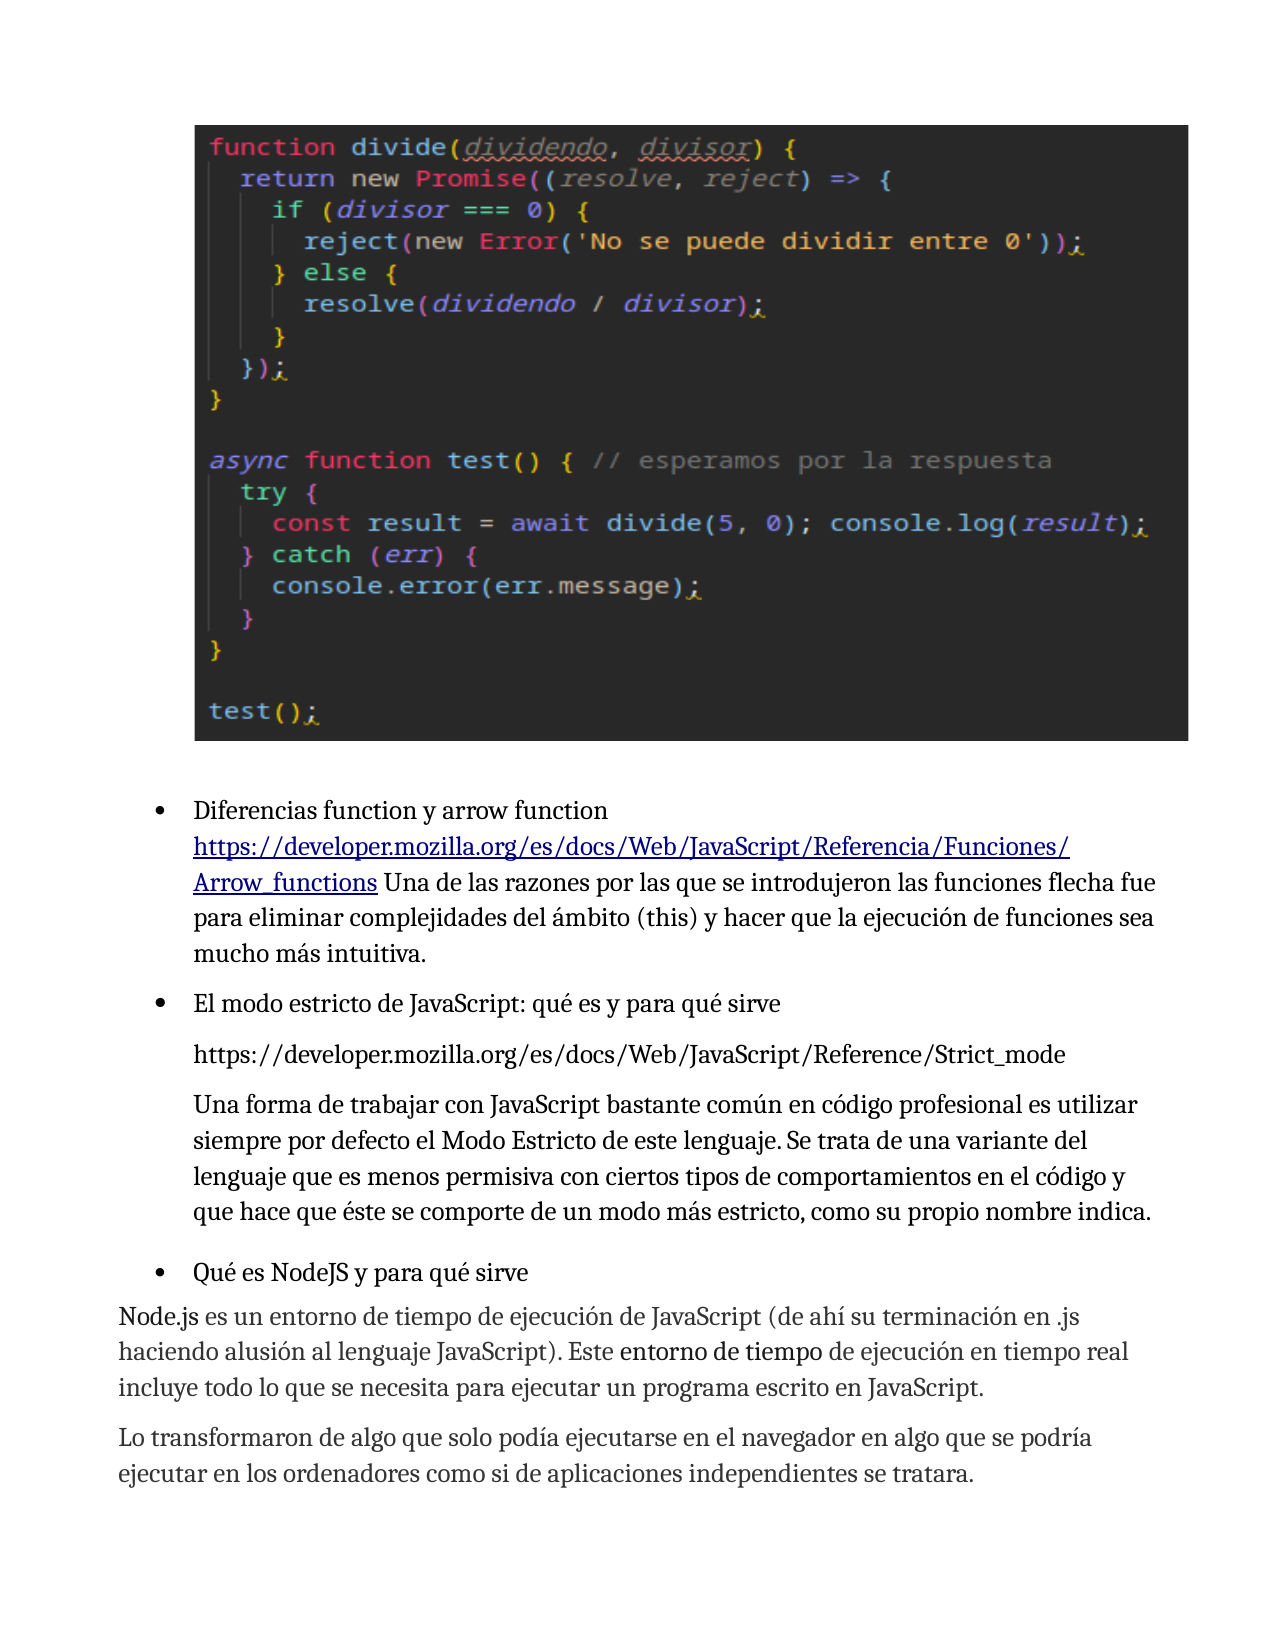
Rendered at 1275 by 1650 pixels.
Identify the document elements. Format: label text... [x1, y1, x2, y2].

picture [194, 125, 1189, 741]
list El modo estricto de JavaScript: qué es y para qué sirve [156, 988, 1157, 1020]
subtitle Qué es NodeJS y para qué sirve [156, 1257, 1157, 1288]
text Node.js es un entorno de tiempo de ejecución de JavaScript (de ahí su terminación en .js haciendo alusión al lenguaje JavaScript). Este entorno de tiempo de ejecución en tiempo real incluye todo lo que se necesita para ejecutar un programa escrito en JavaScript. [118, 1301, 1157, 1403]
text Lo transformaron de algo que solo podía ejecutarse en el navegador en algo que se podría ejecutar en los ordenadores como si de aplicaciones independientes se tratara. [118, 1422, 1157, 1489]
text https://developer.mozilla.org/es/docs/Web/JavaScript/Reference/Strict_mode [193, 1039, 1157, 1070]
text Una forma de trabajar con JavaScript bastante común en código profesional es utilizar siempre por defecto el Modo Estricto de este lenguaje. Se trata de una variante del lenguaje que es menos permisiva con ciertos tipos de comportamientos en el código y que hace que éste se comporte de un modo más estricto, como su propio nombre indica. [193, 1089, 1157, 1227]
list Diferencias function y arrow function https://developer.mozilla.org/es/docs/Web/JavaScript/Referencia/Funciones/Arrow_functions Una de las razones por las que se introdujeron las funciones flecha fue para eliminar complejidades del ámbito (this) y hacer que la ejecución de funciones sea mucho más intuitiva. [156, 795, 1157, 969]
